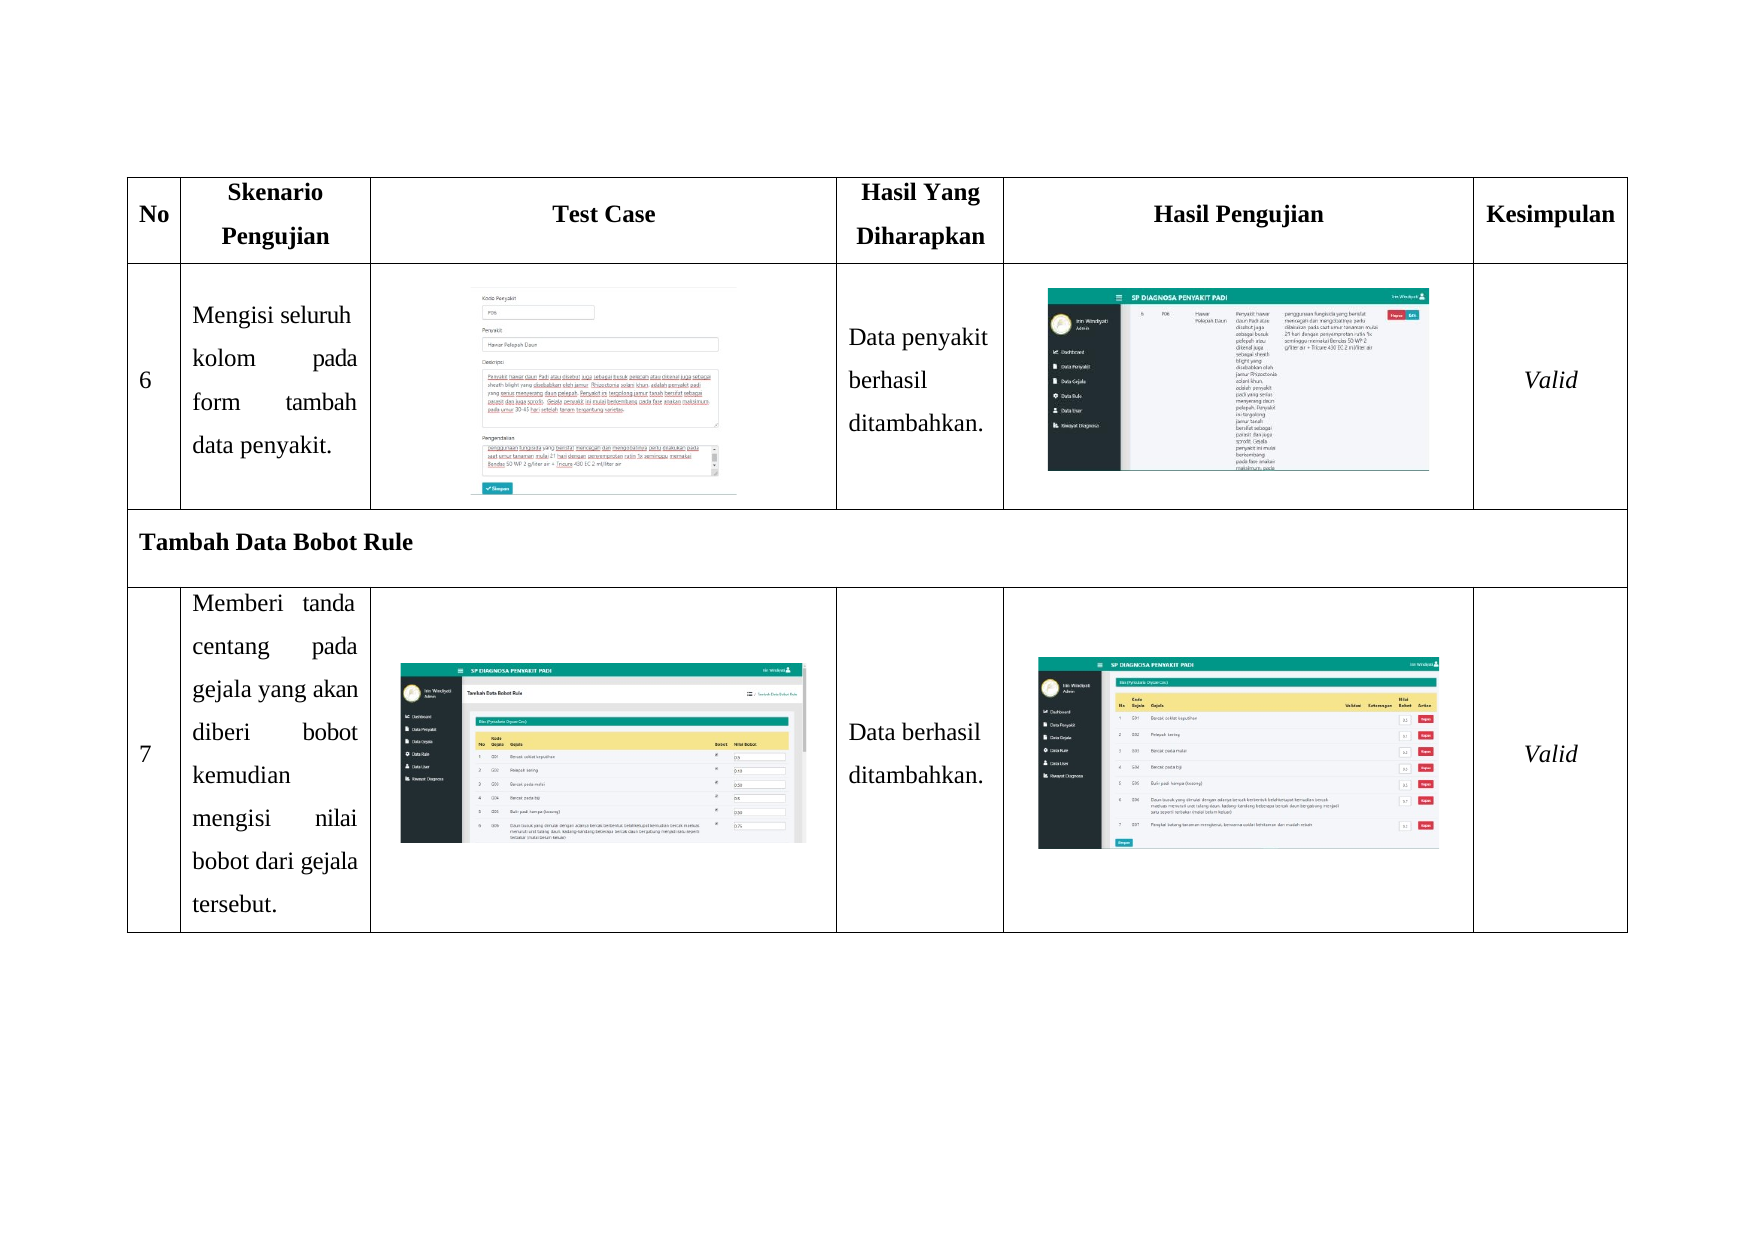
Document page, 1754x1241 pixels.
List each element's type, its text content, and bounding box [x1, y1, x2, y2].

table_cell Data penyakit berhasil ditambahkan. [837, 264, 1003, 509]
picture [470, 287, 737, 495]
table_cell [371, 588, 836, 932]
picture [1038, 657, 1440, 849]
table_cell 6 [128, 264, 180, 509]
table_cell Data berhasil ditambahkan. [837, 588, 1003, 932]
table_cell [371, 264, 836, 509]
table_header No [128, 178, 180, 263]
table_header Hasil Pengujian [1004, 178, 1473, 263]
table_cell Valid [1474, 264, 1627, 509]
table_cell [1004, 264, 1473, 509]
picture [1047, 288, 1430, 471]
table_header Hasil Yang Diharapkan [837, 178, 1003, 263]
table_cell Memberi tanda centang pada gejala yang akan diberi bobot kemudian mengisi nilai bobot dari gejala tersebut. [181, 588, 370, 932]
table_header Skenario Pengujian [181, 178, 370, 263]
table_header Test Case [371, 178, 836, 263]
table_cell Mengisi seluruh kolom pada form tambah data penyakit. [181, 264, 370, 509]
table_cell 7 [128, 588, 180, 932]
table_header Kesimpulan [1474, 178, 1627, 263]
table_cell [1004, 588, 1473, 932]
table_cell Tambah Data Bobot Rule [128, 510, 1627, 587]
picture [400, 663, 807, 843]
table_cell Valid [1474, 588, 1627, 932]
